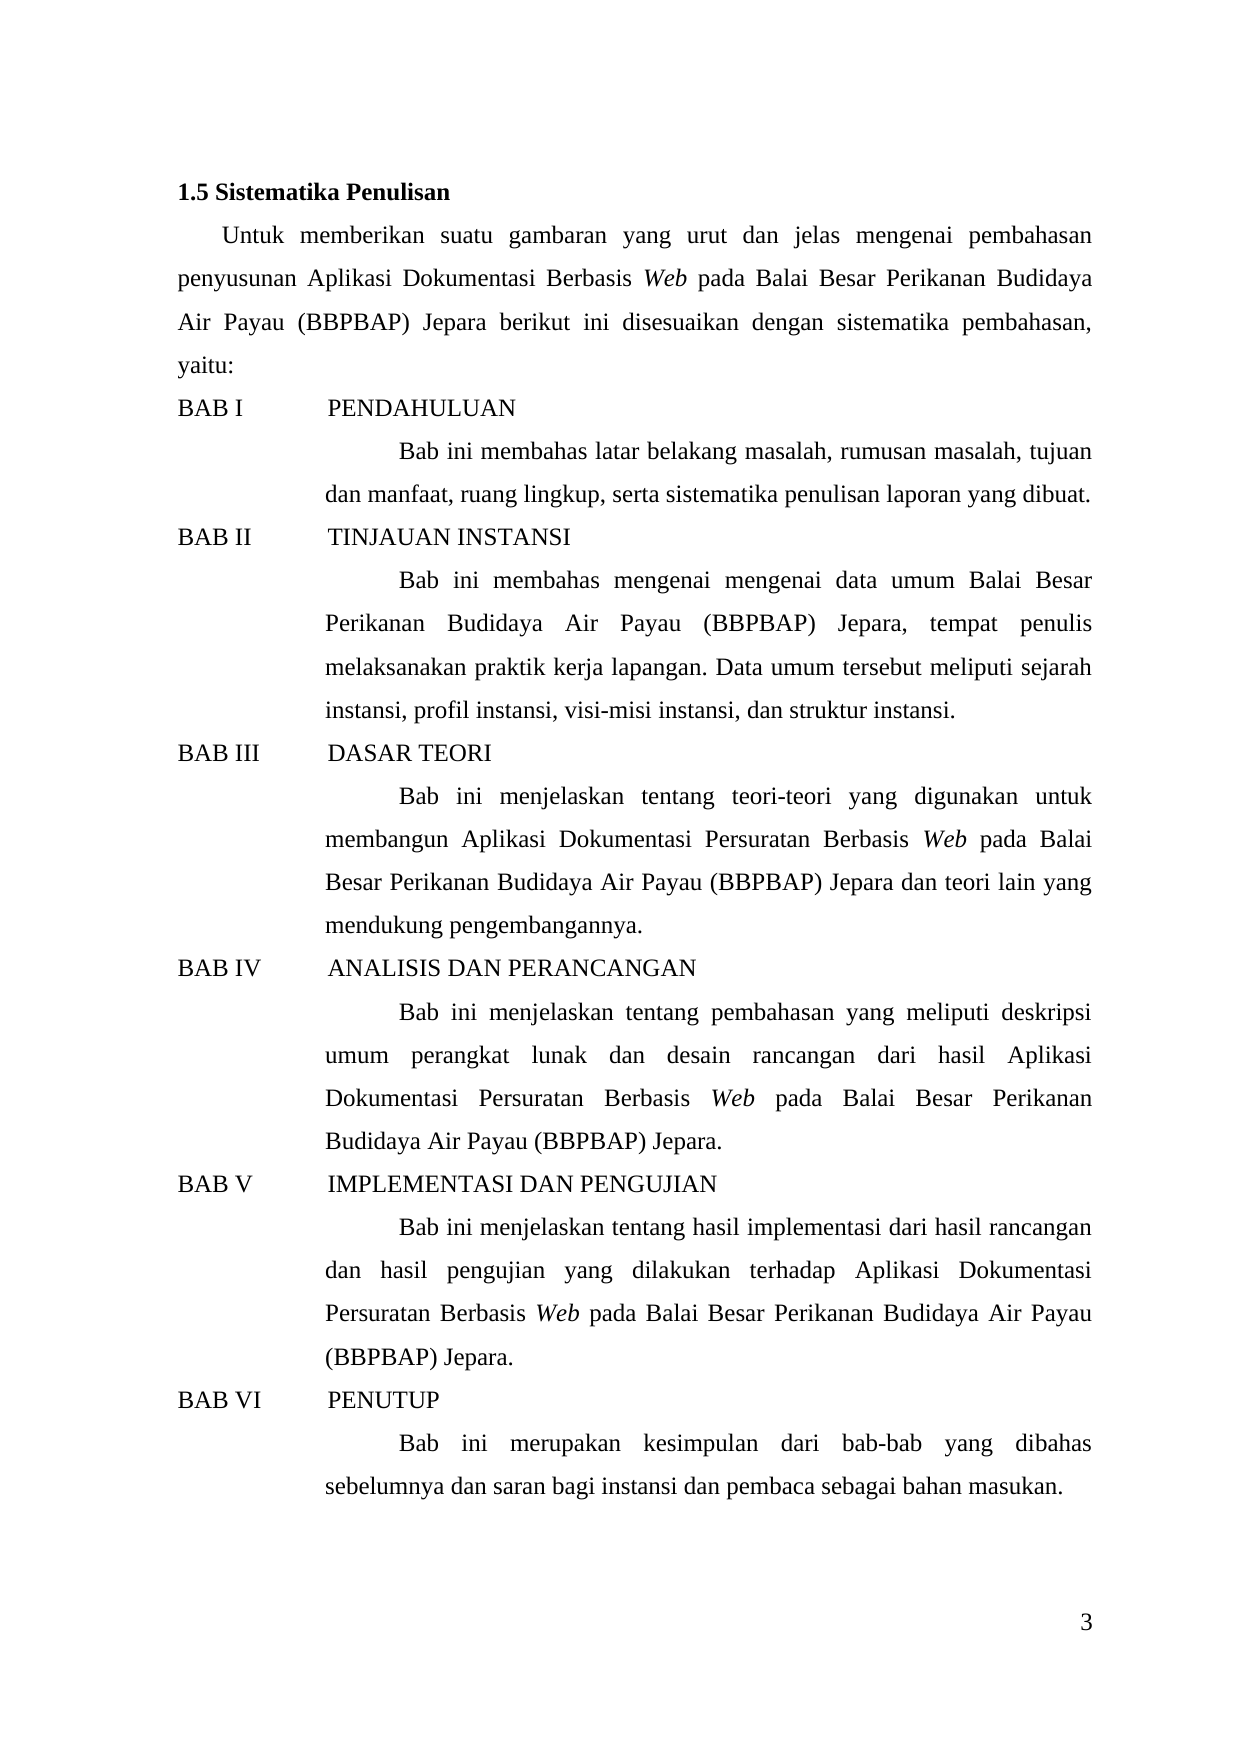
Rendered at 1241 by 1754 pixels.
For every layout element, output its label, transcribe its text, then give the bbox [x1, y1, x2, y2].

text Bab ini menjelaskan tentang teori-teori yang digunakan untuk membangun Aplikasi Dokumentasi Persuratan Berbasis Web pada Balai Besar Perikanan Budidaya Air Payau (BBPBAP) Jepara dan teori lain yang mendukung pengembangannya. [325, 781, 1092, 939]
text Bab ini menjelaskan tentang hasil implementasi dari hasil rancangan dan hasil pengujian yang dilakukan terhadap Aplikasi Dokumentasi Persuratan Berbasis Web pada Balai Besar Perikanan Budidaya Air Payau (BBPBAP) Jepara. [325, 1212, 1092, 1370]
text Bab ini merupakan kesimpulan dari bab-bab yang dibahas sebelumnya dan saran bagi instansi dan pembaca sebagai bahan masukan. [325, 1428, 1092, 1500]
text BAB II TINJAUAN INSTANSI [177, 522, 1092, 551]
text BAB VI PENUTUP [177, 1385, 1092, 1413]
text Bab ini membahas latar belakang masalah, rumusan masalah, tujuan dan manfaat, ruang lingkup, serta sistematika penulisan laporan yang dibuat. [325, 436, 1092, 508]
text BAB I PENDAHULUAN [177, 393, 1092, 422]
text Bab ini menjelaskan tentang pembahasan yang meliputi deskripsi umum perangkat lunak dan desain rancangan dari hasil Aplikasi Dokumentasi Persuratan Berbasis Web pada Balai Besar Perikanan Budidaya Air Payau (BBPBAP) Jepara. [325, 997, 1092, 1155]
text Bab ini membahas mengenai mengenai data umum Balai Besar Perikanan Budidaya Air Payau (BBPBAP) Jepara, tempat penulis melaksanakan praktik kerja lapangan. Data umum tersebut meliputi sejarah instansi, profil instansi, visi-misi instansi, dan struktur instansi. [325, 565, 1092, 723]
text BAB V IMPLEMENTASI DAN PENGUJIAN [177, 1169, 1092, 1198]
subtitle 1.5 Sistematika Penulisan [177, 177, 1092, 206]
text BAB III DASAR TEORI [177, 738, 1092, 767]
text BAB IV ANALISIS DAN PERANCANGAN [177, 953, 1092, 982]
text Untuk memberikan suatu gambaran yang urut dan jelas mengenai pembahasan penyusunan Aplikasi Dokumentasi Berbasis Web pada Balai Besar Perikanan Budidaya Air Payau (BBPBAP) Jepara berikut ini disesuaikan dengan sistematika pembahasan, yaitu: [177, 220, 1092, 378]
